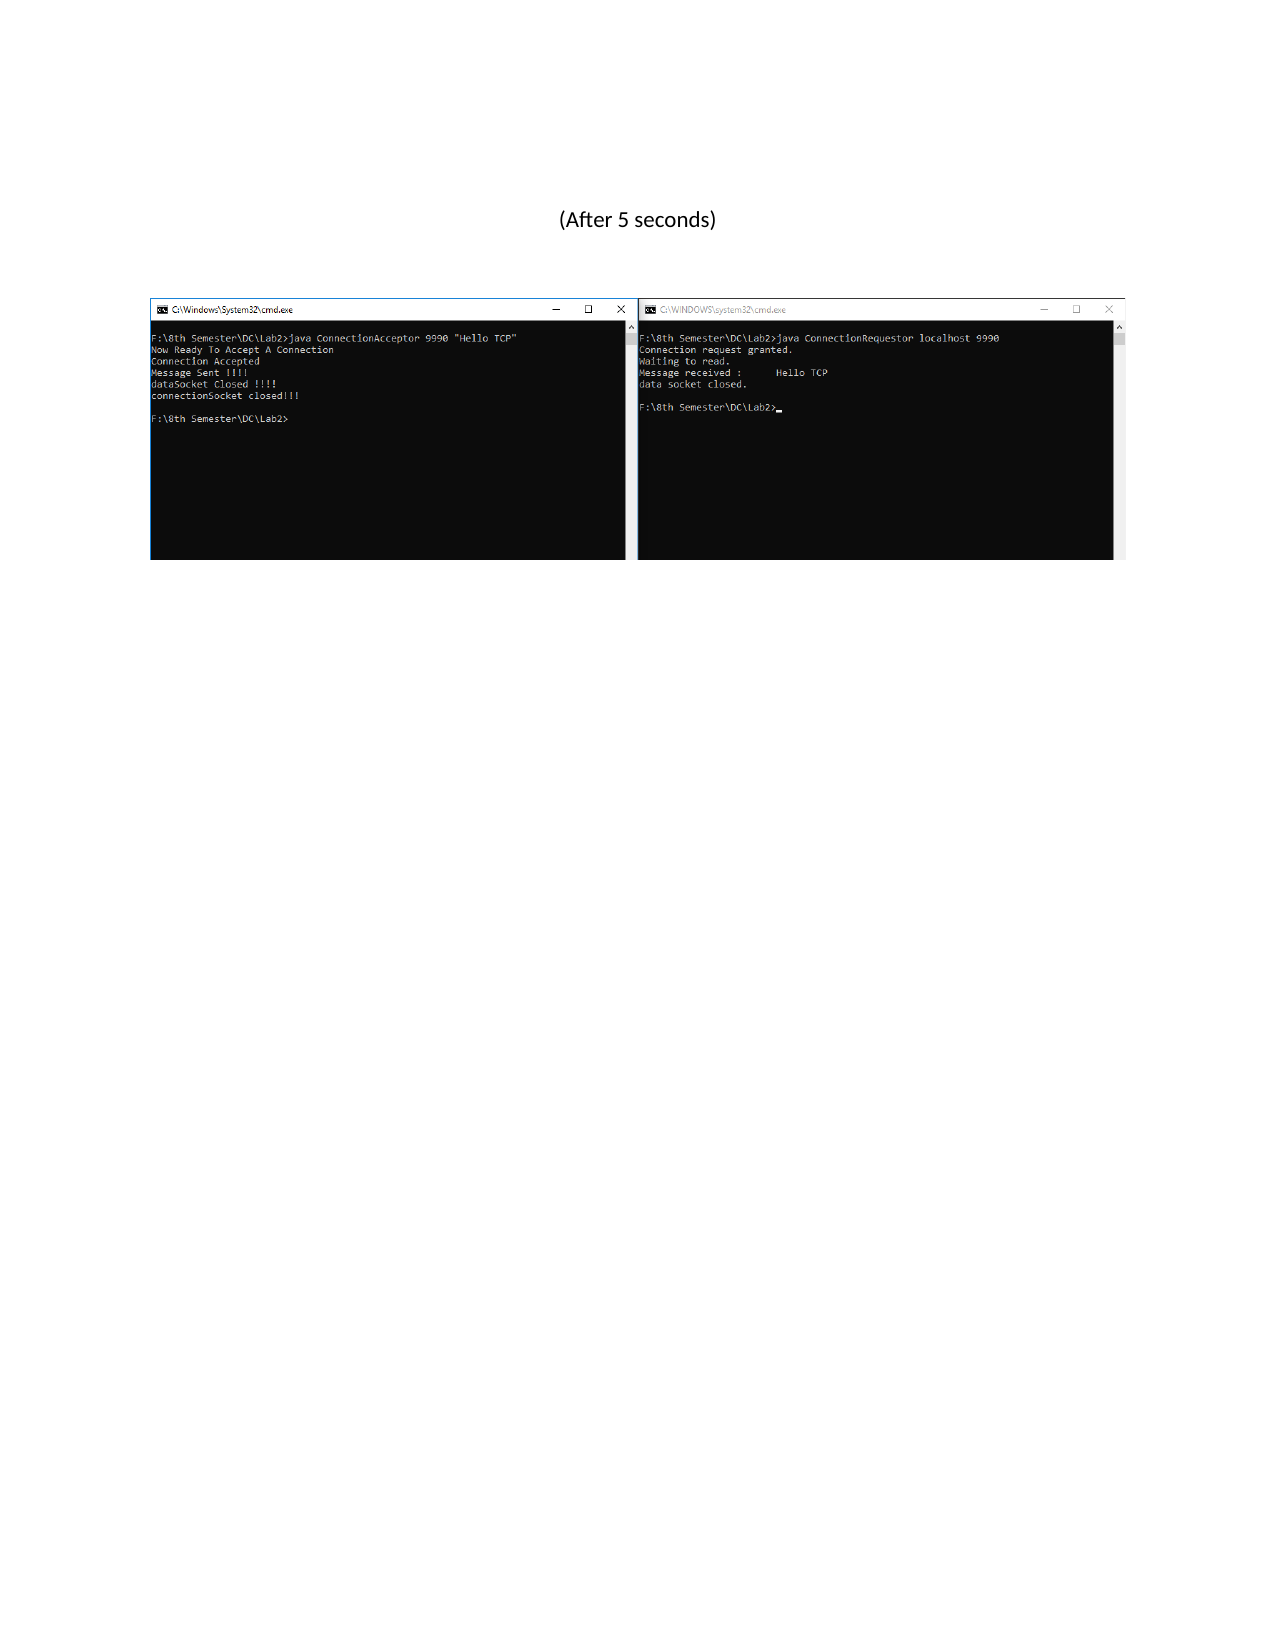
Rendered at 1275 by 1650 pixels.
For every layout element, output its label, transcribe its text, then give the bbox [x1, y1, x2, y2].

text (After 5 seconds) [150, 205, 1125, 233]
picture [150, 298, 1125, 560]
